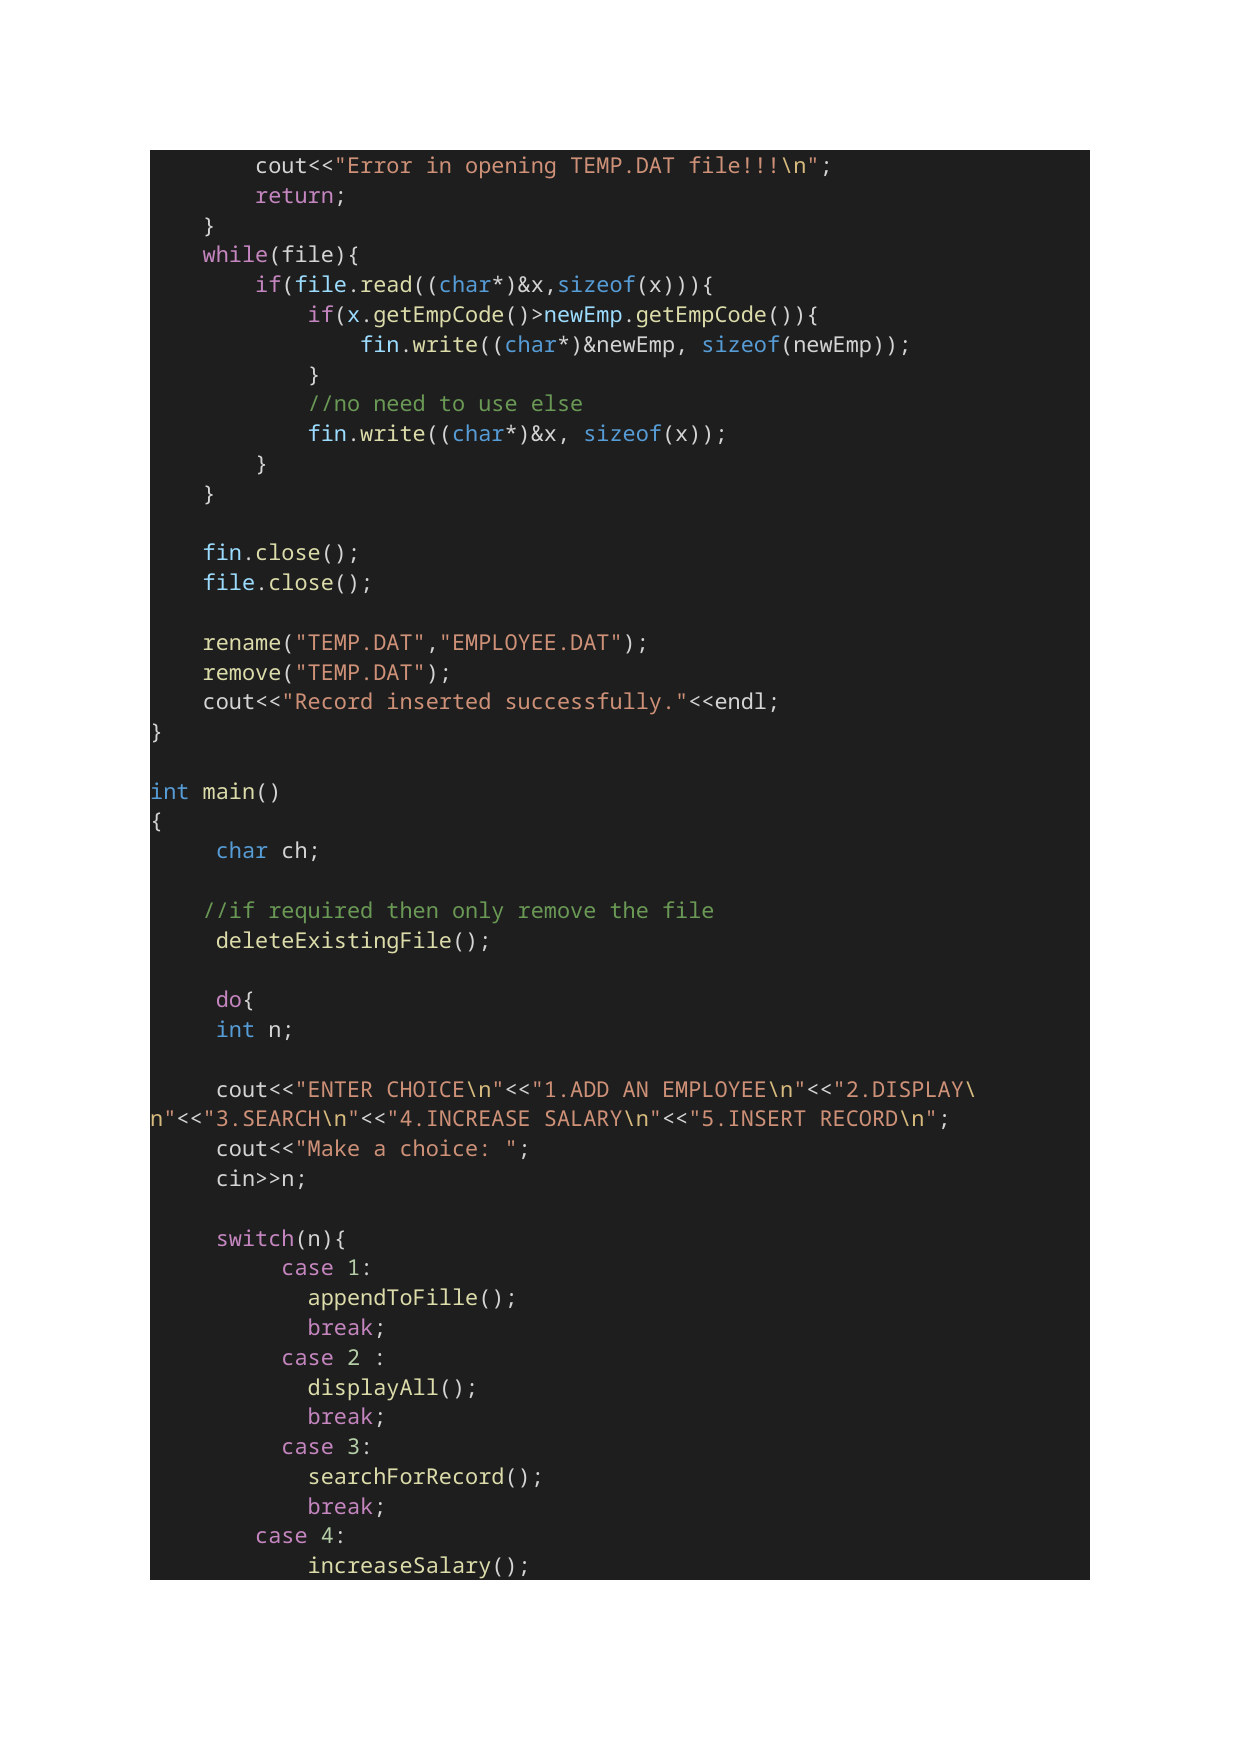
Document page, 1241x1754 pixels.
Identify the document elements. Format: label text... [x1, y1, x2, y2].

text cout<<"Make a choice: "; [150, 1133, 1090, 1163]
text switch(n){ [150, 1222, 1090, 1252]
text if(file.read((char*)&x,sizeof(x))){ [150, 269, 1090, 299]
text fin.close(); [150, 537, 1090, 567]
text return; [150, 180, 1090, 209]
text cout<<"Record inserted successfully."<<endl; [150, 686, 1090, 716]
text int main() [150, 776, 1090, 805]
text } [150, 448, 1090, 478]
text case 3: [150, 1431, 1090, 1461]
text case 2 : [150, 1342, 1090, 1371]
text displayAll(); [150, 1371, 1090, 1401]
text cout<<"ENTER CHOICE\n"<<"1.ADD AN EMPLOYEE\n"<<"2.DISPLAY\n"<<"3.SEARCH\n"<<"4.INCREASE SALARY\n"<<"5.INSERT RECORD\n"; [150, 1073, 1090, 1133]
text //no need to use else [150, 388, 1090, 418]
text break; [150, 1401, 1090, 1431]
text do{ [150, 984, 1090, 1014]
text } [150, 716, 1090, 746]
text int n; [150, 1014, 1090, 1044]
text char ch; [150, 835, 1090, 865]
text deleteExistingFile(); [150, 924, 1090, 954]
text case 1: [150, 1252, 1090, 1282]
text rename("TEMP.DAT","EMPLOYEE.DAT"); [150, 627, 1090, 656]
text remove("TEMP.DAT"); [150, 656, 1090, 686]
text searchForRecord(); [150, 1461, 1090, 1491]
text } [150, 358, 1090, 388]
text increaseSalary(); [150, 1550, 1090, 1580]
text } [150, 478, 1090, 507]
text cout<<"Error in opening TEMP.DAT file!!!\n"; [150, 150, 1090, 180]
text fin.write((char*)&newEmp, sizeof(newEmp)); [150, 329, 1090, 358]
text case 4: [150, 1520, 1090, 1550]
text fin.write((char*)&x, sizeof(x)); [150, 418, 1090, 448]
text { [150, 805, 1090, 835]
text } [150, 209, 1090, 239]
text file.close(); [150, 567, 1090, 597]
text appendToFille(); [150, 1282, 1090, 1312]
text //if required then only remove the file [150, 895, 1090, 924]
text while(file){ [150, 239, 1090, 269]
text break; [150, 1491, 1090, 1520]
text cin>>n; [150, 1163, 1090, 1193]
text break; [150, 1312, 1090, 1342]
text if(x.getEmpCode()>newEmp.getEmpCode()){ [150, 299, 1090, 329]
